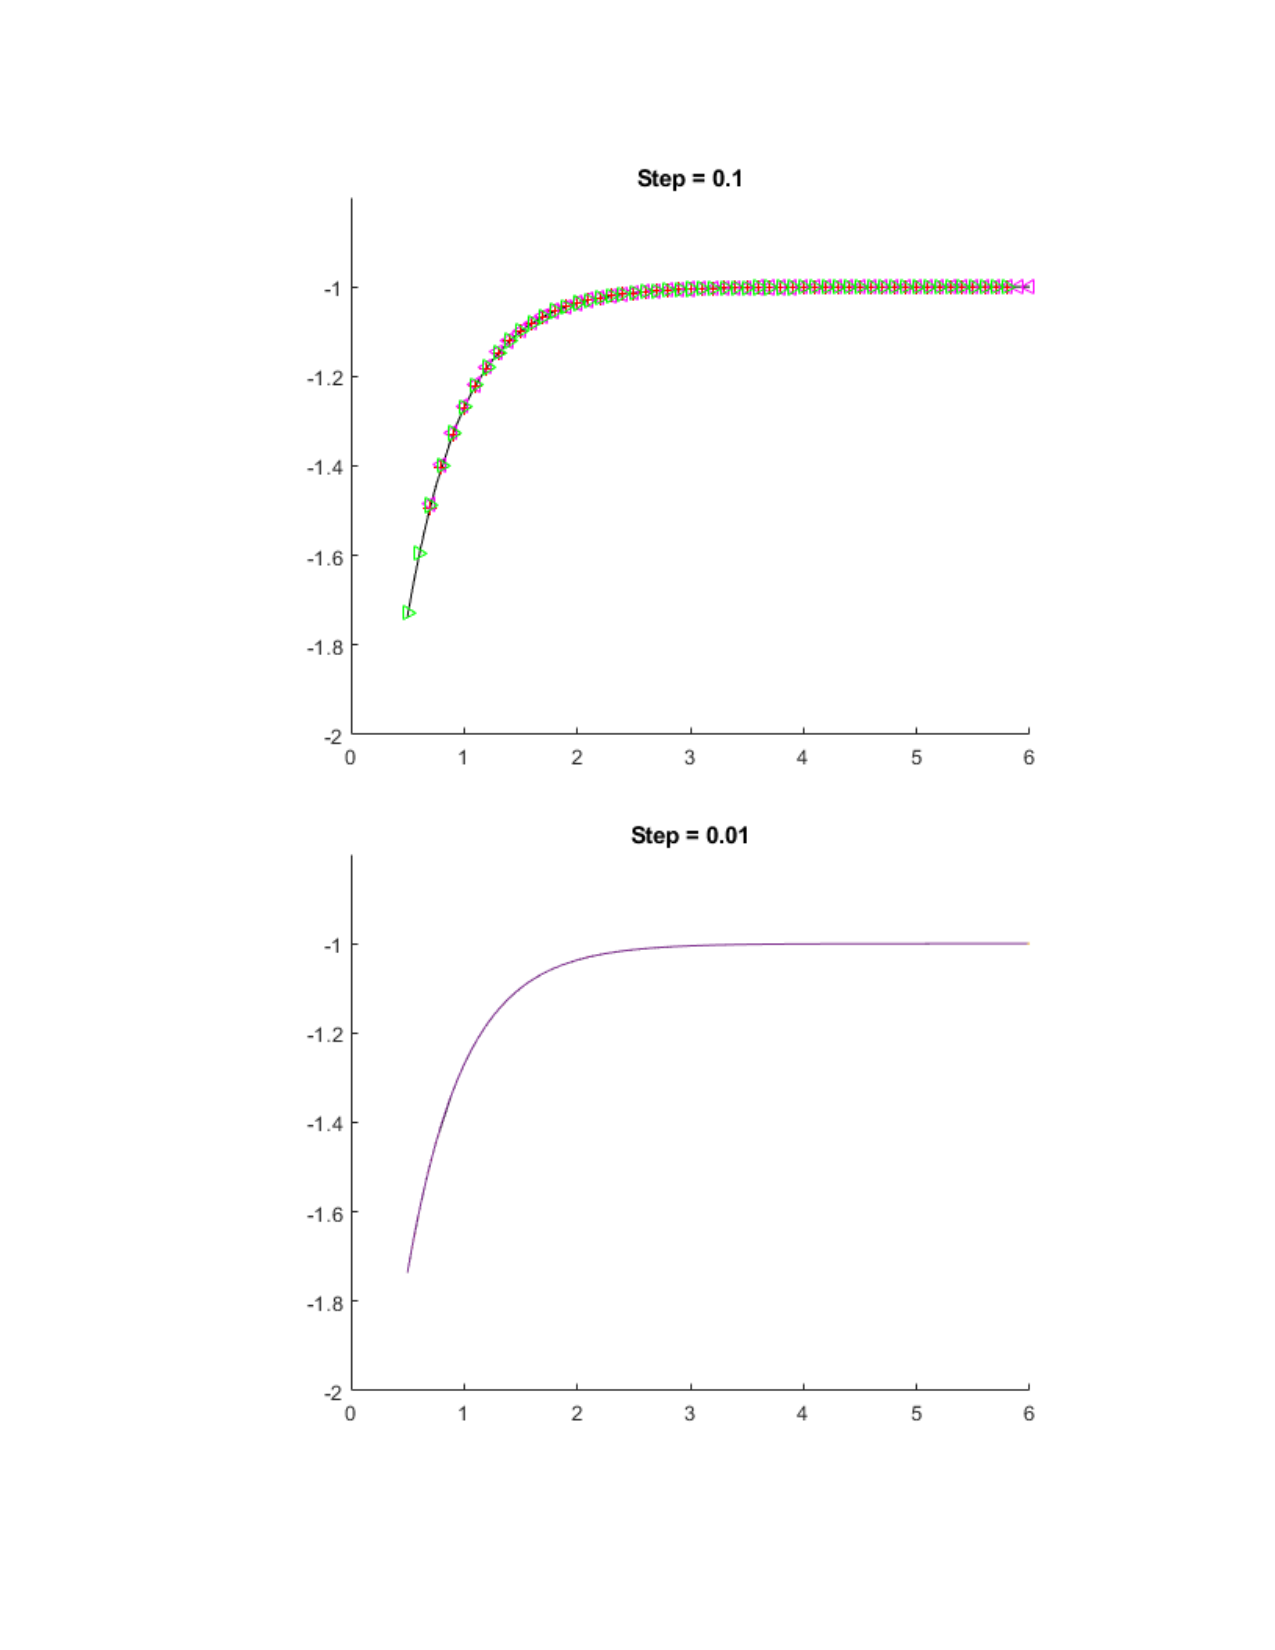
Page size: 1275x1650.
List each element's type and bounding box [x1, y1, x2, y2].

picture [237, 150, 1113, 1463]
